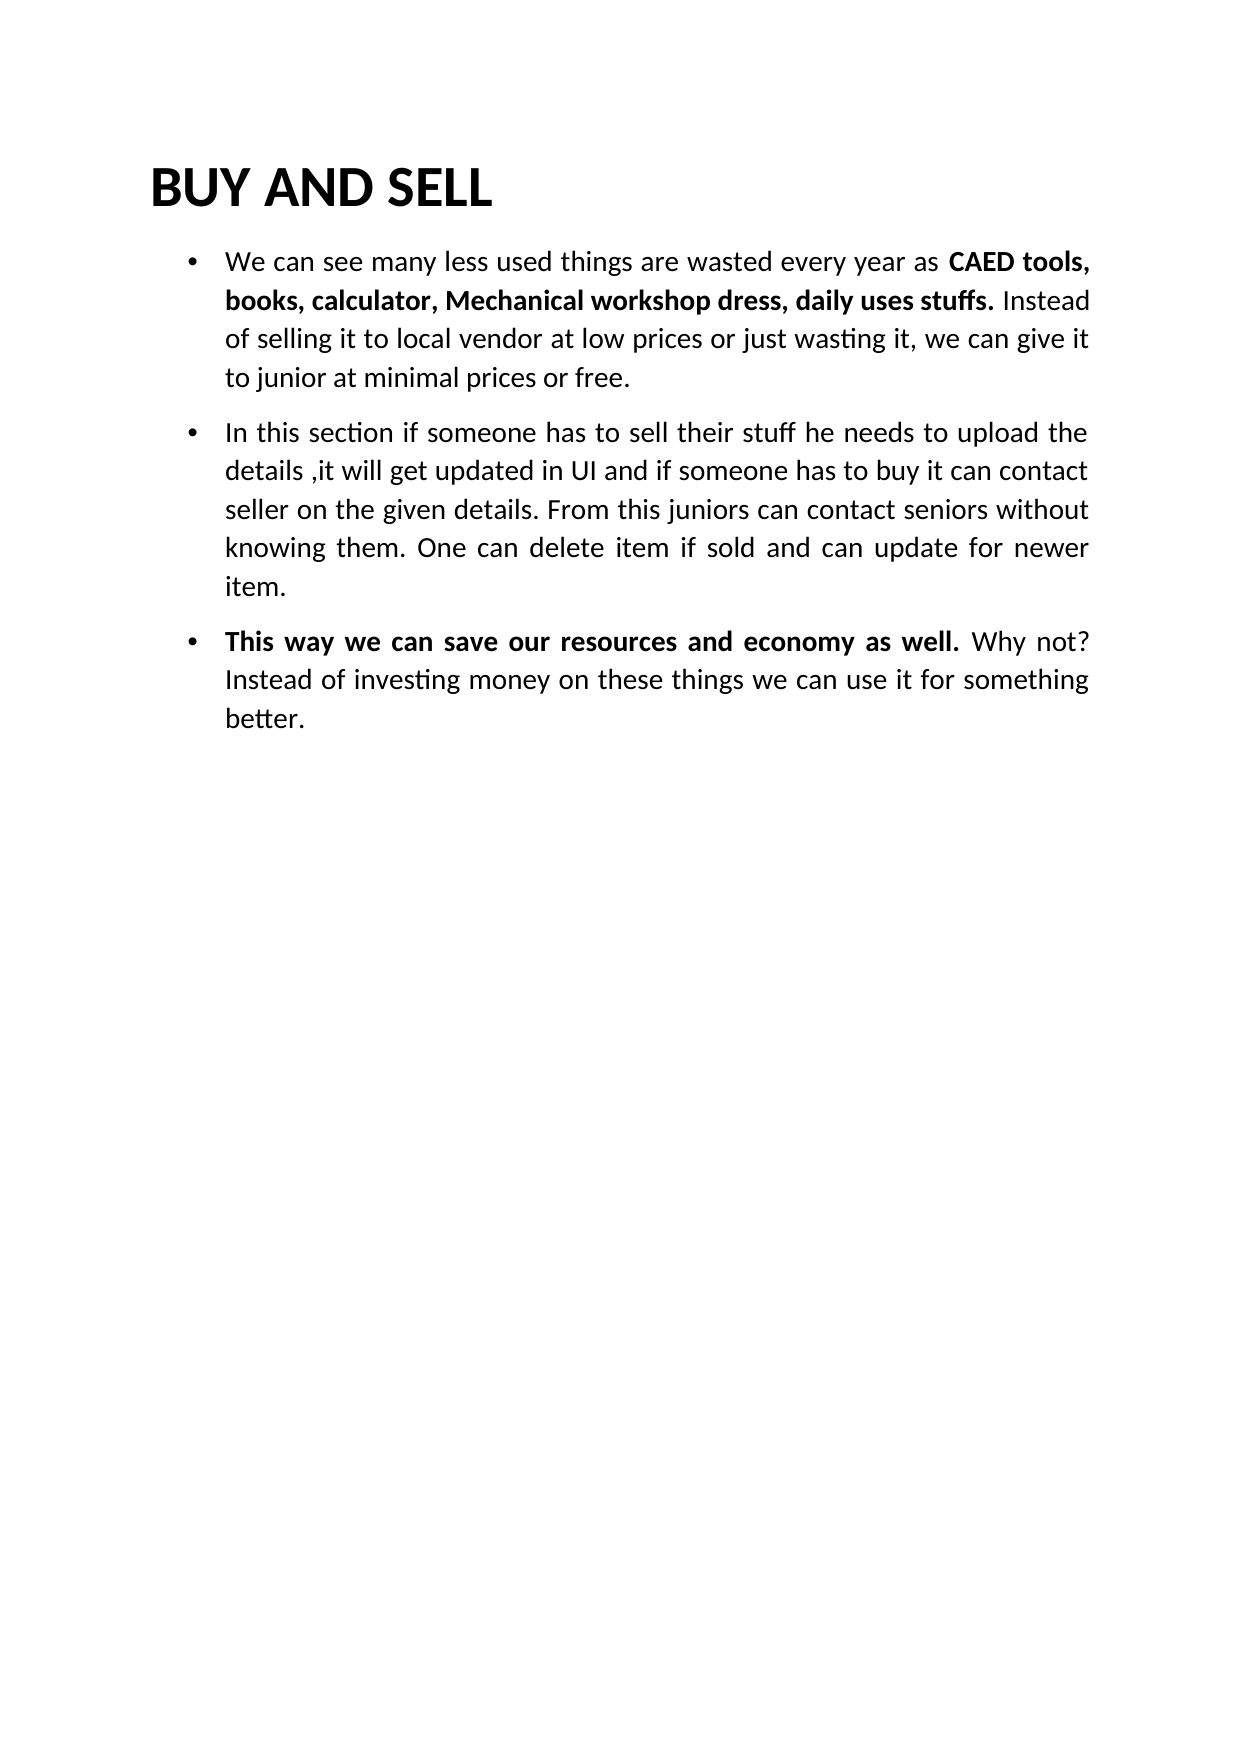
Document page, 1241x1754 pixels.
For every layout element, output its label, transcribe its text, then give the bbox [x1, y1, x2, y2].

text BUY AND SELL [150, 150, 1090, 221]
list This way we can save our resources and economy as well. Why not? Instead of investing money on these things we can use it for something better. [187, 623, 1090, 735]
list In this section if someone has to sell their stuff he needs to upload the details ,it will get updated in UI and if someone has to buy it can contact seller on the given details. From this juniors can contact seniors without knowing them. One can delete item if sold and can update for newer item. [187, 414, 1090, 603]
list We can see many less used things are wasted every year as CAED tools, books, calculator, Mechanical workshop dress, daily uses stuffs. Instead of selling it to local vendor at low prices or just wasting it, we can give it to junior at minimal prices or free. [187, 243, 1090, 394]
